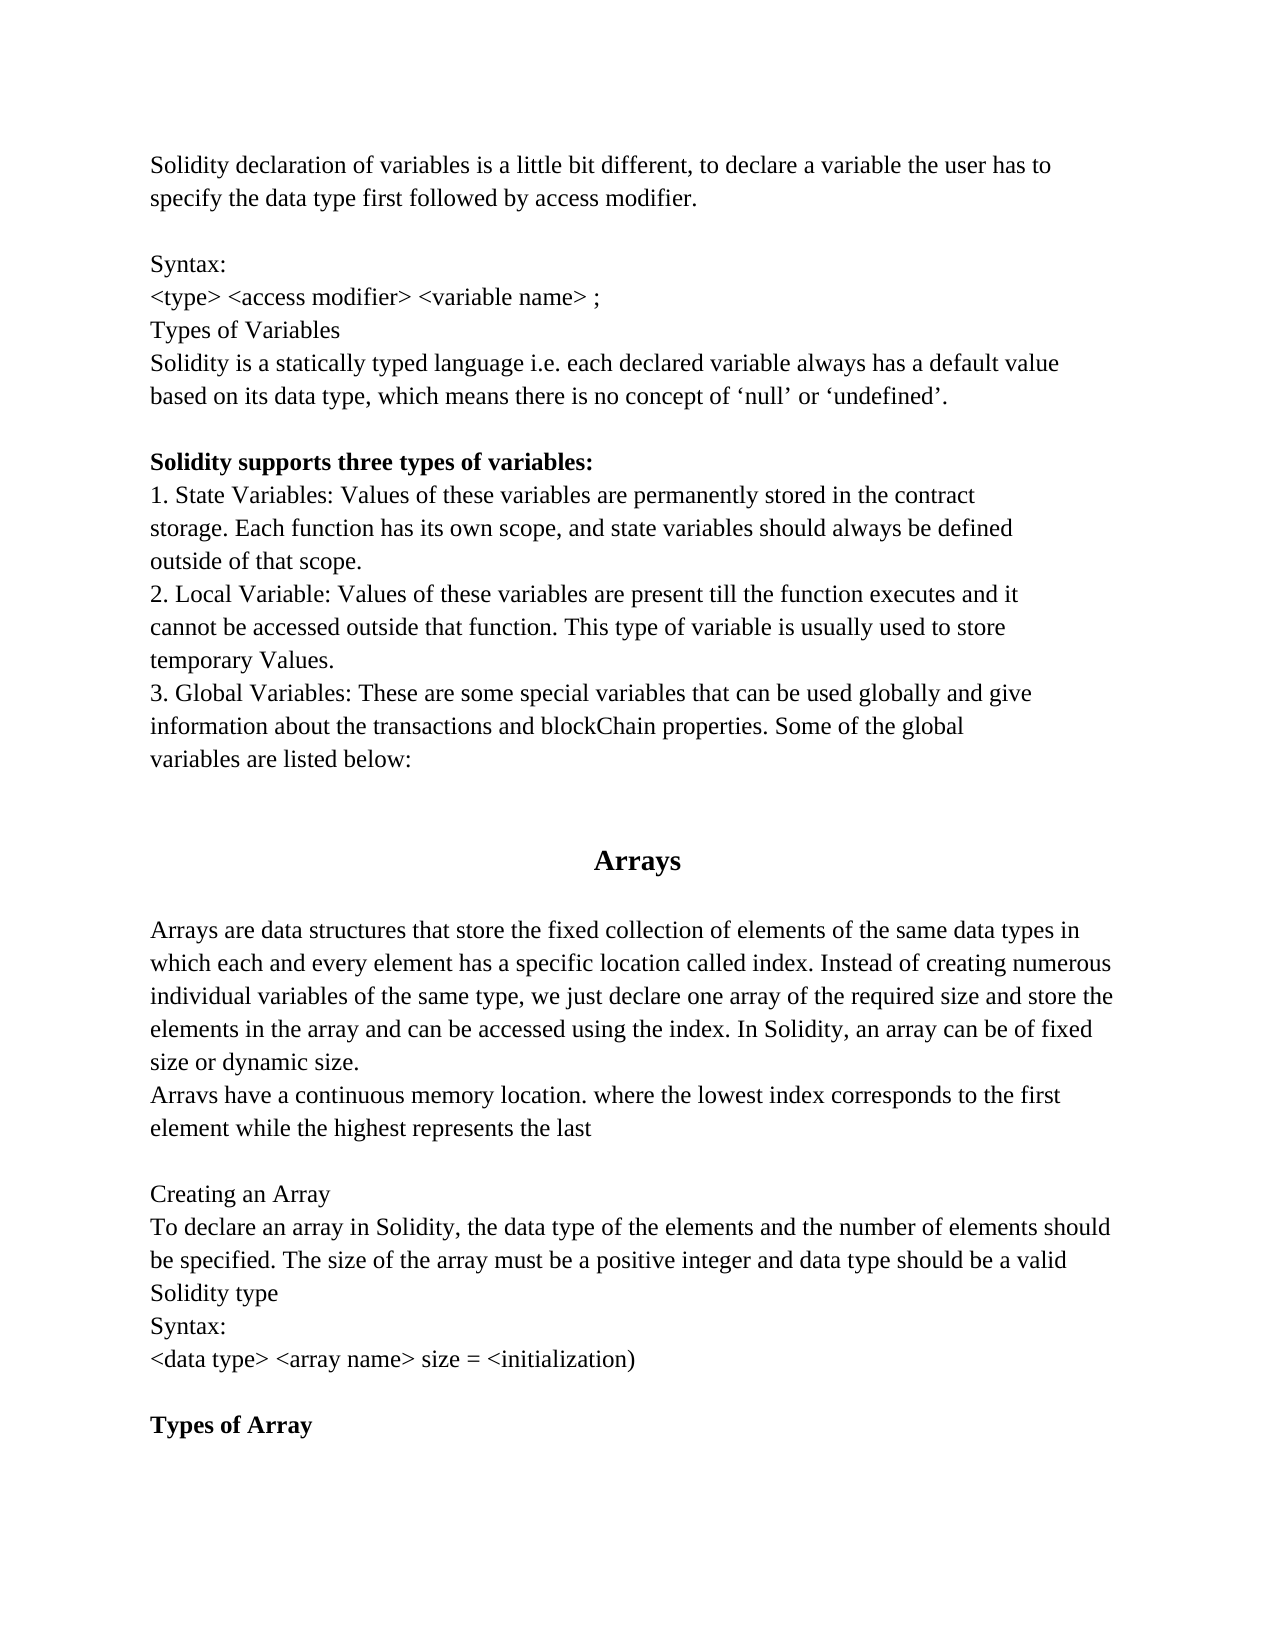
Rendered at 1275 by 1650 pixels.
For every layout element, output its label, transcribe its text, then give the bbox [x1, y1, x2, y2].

text To declare an array in Solidity, the data type of the elements and the number of elements should be specified. The size of the array must be a positive integer and data type should be a valid Solidity type [150, 1212, 1125, 1307]
text <type> <access modifier> <variable name> ; [150, 282, 1125, 311]
text <data type> <array name> size = <initialization) [150, 1344, 1125, 1373]
text Syntax: [150, 1311, 1125, 1340]
text 3. Global Variables: These are some special variables that can be used globally and give [150, 678, 1125, 707]
text outside of that scope. [150, 546, 1125, 575]
text Types of Variables [150, 315, 1125, 344]
text Arrays are data structures that store the fixed collection of elements of the same data types in which each and every element has a specific location called index. Instead of creating numerous individual variables of the same type, we just declare one array of the required size and store the elements in the array and can be accessed using the index. In Solidity, an array can be of fixed size or dynamic size. [150, 915, 1125, 1076]
text Solidity declaration of variables is a little bit different, to declare a variable the user has to specify the data type first followed by access modifier. [150, 150, 1125, 212]
text temporary Values. [150, 645, 1125, 674]
text based on its data type, which means there is no concept of ‘null’ or ‘undefined’. [150, 381, 1125, 410]
text Types of Array [150, 1410, 1125, 1439]
text cannot be accessed outside that function. This type of variable is usually used to store [150, 612, 1125, 641]
text Arravs have a continuous memory location. where the lowest index corresponds to the first element while the highest represents the last [150, 1080, 1125, 1142]
text information about the transactions and blockChain properties. Some of the global [150, 711, 1125, 740]
text Solidity supports three types of variables: [150, 447, 1125, 476]
text storage. Each function has its own scope, and state variables should always be defined [150, 513, 1125, 542]
text variables are listed below: [150, 744, 1125, 773]
text 2. Local Variable: Values of these variables are present till the function executes and it [150, 579, 1125, 608]
text Creating an Array [150, 1179, 1125, 1208]
text Solidity is a statically typed language i.e. each declared variable always has a default value [150, 348, 1125, 377]
text 1. State Variables: Values of these variables are permanently stored in the contract [150, 480, 1125, 509]
text Syntax: [150, 249, 1125, 278]
text Arrays [150, 843, 1125, 877]
